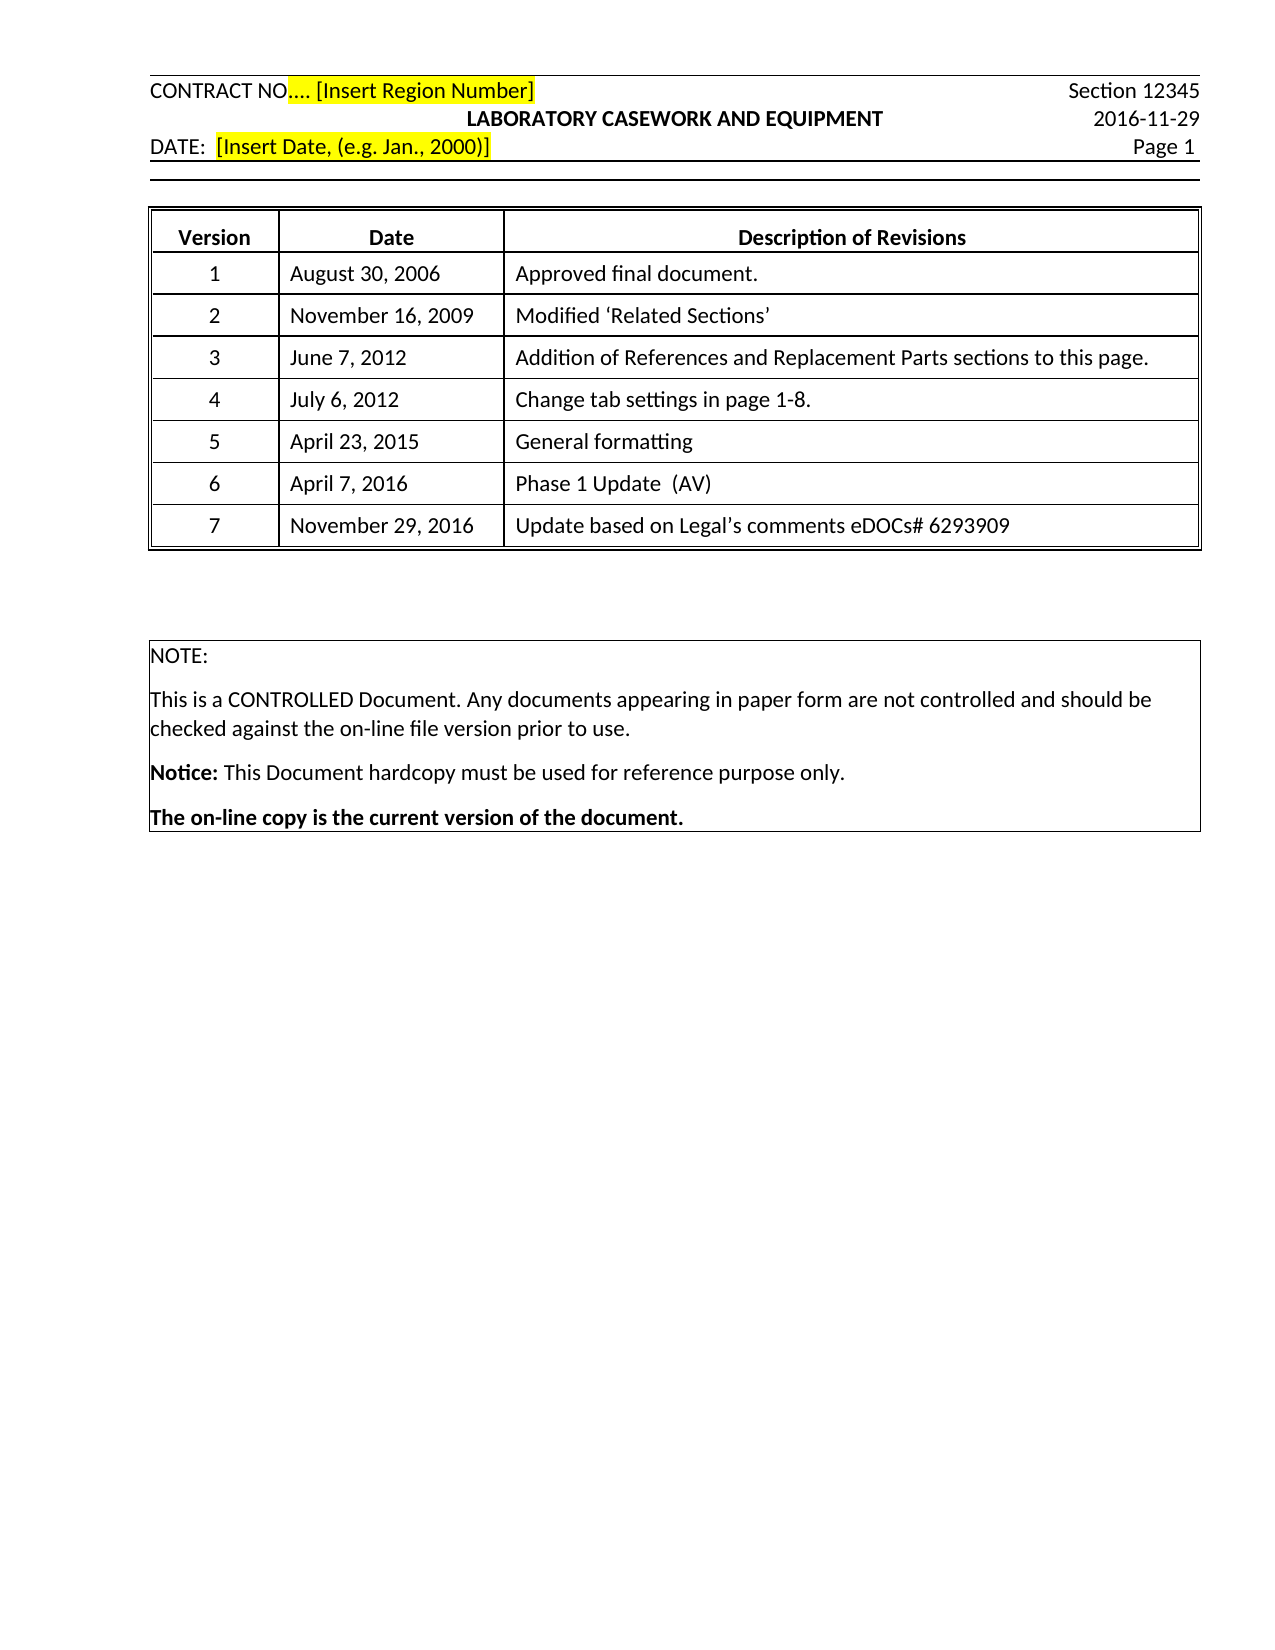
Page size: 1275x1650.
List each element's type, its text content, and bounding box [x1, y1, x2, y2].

text NOTE: [150, 641, 1200, 669]
table_cell Update based on Legal’s comments eDOCs# 6293909 [505, 505, 1198, 546]
table_cell July 6, 2012 [280, 379, 503, 419]
table_cell 6 [152, 463, 278, 504]
text Notice: This Document hardcopy must be used for reference purpose only. [150, 757, 1200, 786]
table_cell April 7, 2016 [280, 463, 503, 504]
table_cell General formatting [505, 421, 1198, 462]
table_cell April 23, 2015 [280, 421, 503, 462]
table_cell 2 [152, 294, 278, 335]
table_header Description of Revisions [505, 211, 1198, 251]
table_cell Modified ‘Related Sections’ [505, 295, 1198, 335]
table_cell August 30, 2006 [280, 253, 503, 293]
text The on-line copy is the current version of the document. [150, 802, 1200, 831]
table_cell June 7, 2012 [280, 337, 503, 377]
table_cell 3 [152, 336, 278, 377]
table_cell 1 [152, 252, 278, 293]
table_cell 7 [152, 505, 278, 546]
table_header Version [152, 211, 278, 251]
table_header Date [280, 211, 503, 251]
table_cell November 29, 2016 [280, 505, 503, 546]
table_cell 4 [152, 379, 278, 419]
text This is a CONTROLLED Document. Any documents appearing in paper form are not controlled and should be checked against the on-line file version prior to use. [150, 684, 1200, 742]
table_cell November 16, 2009 [280, 295, 503, 335]
table_cell Addition of References and Replacement Parts sections to this page. [505, 337, 1198, 377]
table_cell Change tab settings in page 1-8. [505, 379, 1198, 419]
table_cell Phase 1 Update (AV) [505, 463, 1198, 504]
table_cell 5 [152, 421, 278, 462]
table_cell Approved final document. [505, 253, 1198, 293]
